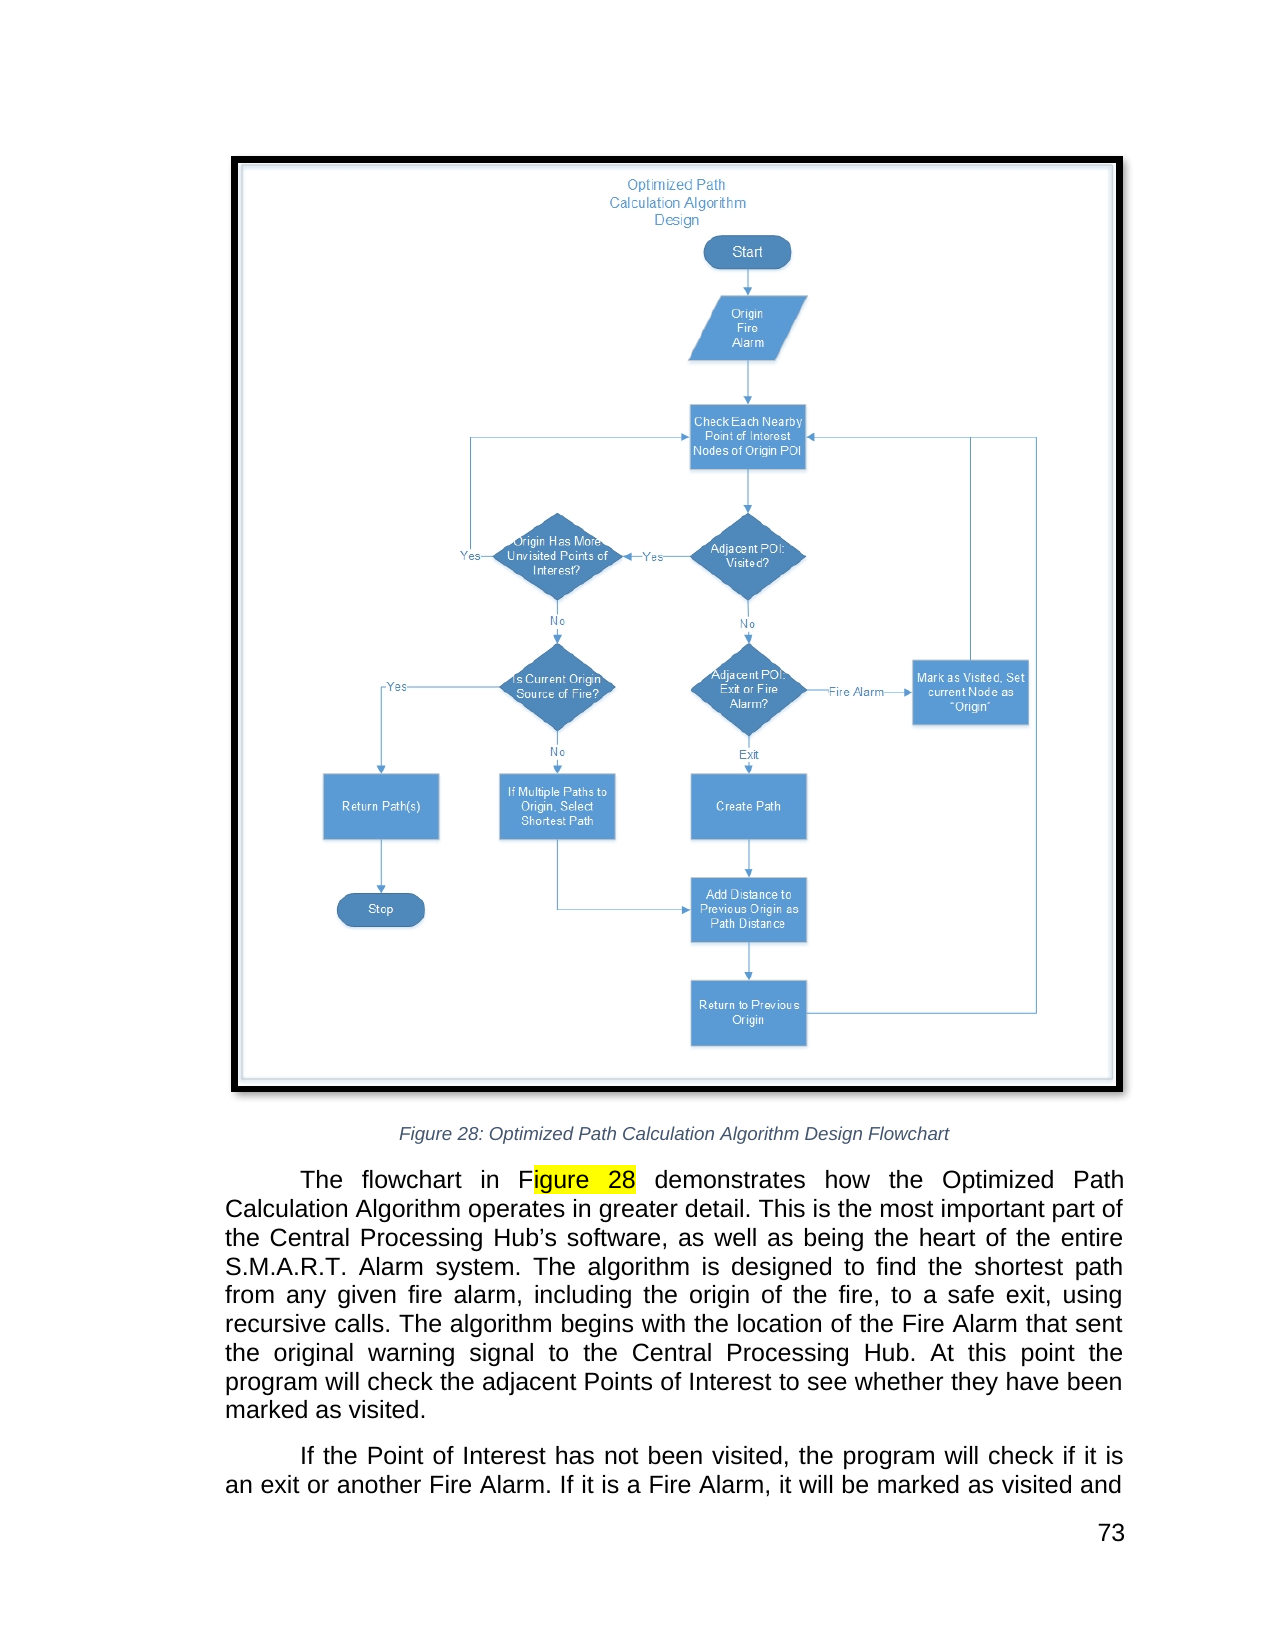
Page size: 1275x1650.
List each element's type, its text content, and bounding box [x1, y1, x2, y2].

text The flowchart in Figure 28 demonstrates how the Optimized Path Calculation Algorithm operates in greater detail. This is the most important part of the Central Processing Hub’s software, as well as being the heart of the entire S.M.A.R.T. Alarm system. The algorithm is designed to find the shortest path from any given fire alarm, including the origin of the fire, to a safe exit, using recursive calls. The algorithm begins with the location of the Fire Alarm that sent the original warning signal to the Central Processing Hub. At this point the program will check the adjacent Points of Interest to see whether they have been marked as visited. [225, 1165, 1125, 1424]
picture [238, 163, 1116, 1086]
